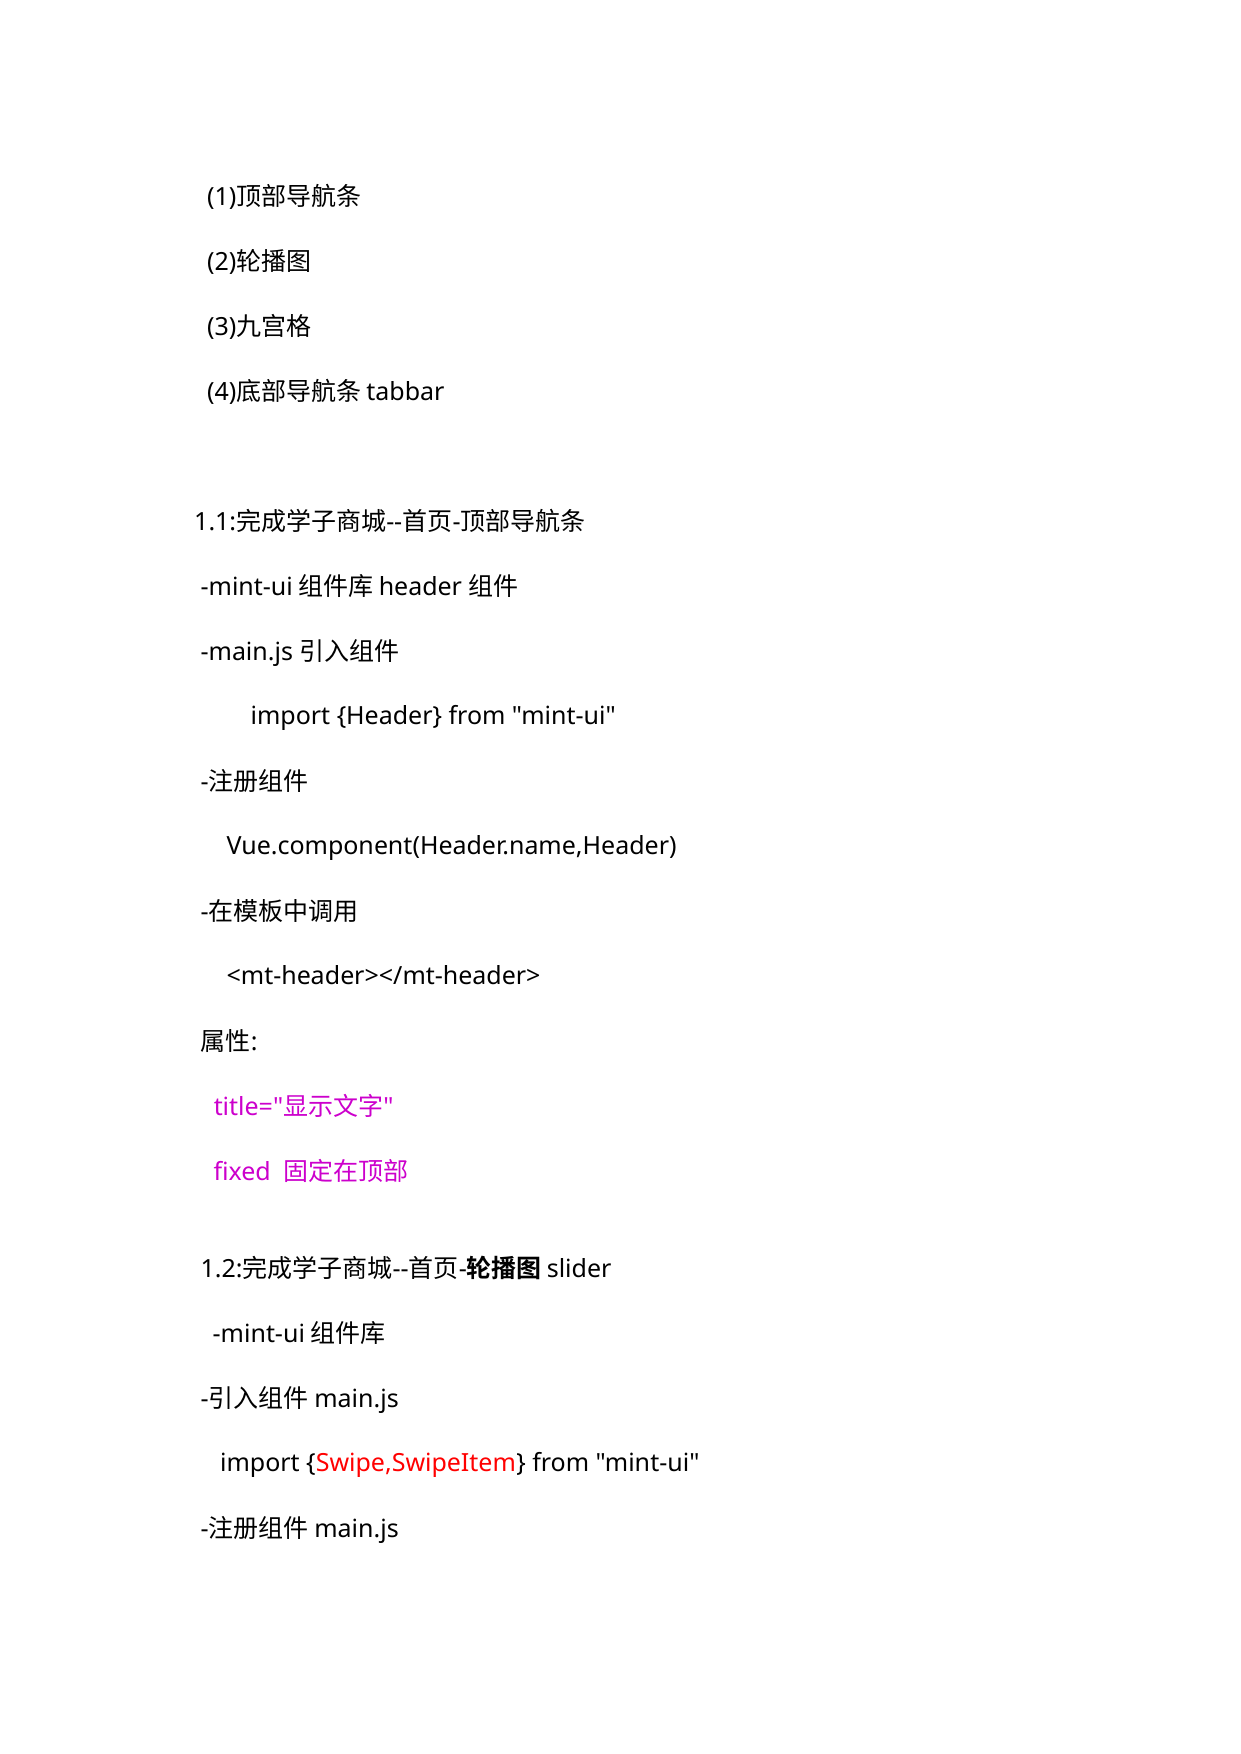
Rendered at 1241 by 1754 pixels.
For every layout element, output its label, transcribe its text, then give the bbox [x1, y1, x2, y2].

text <mt-header></mt-header> [187, 942, 1053, 1007]
text (3)九宫格 [187, 292, 1053, 357]
text import {Swipe,SwipeItem} from "mint-ui" [187, 1429, 1053, 1494]
text 属性: [187, 1007, 1053, 1072]
text -main.js 引入组件 [187, 617, 1053, 682]
text (2)轮播图 [187, 227, 1053, 292]
text -注册组件 main.js [187, 1494, 1053, 1559]
text -mint-ui组件库 [187, 1299, 1053, 1364]
text title="显示文字" [187, 1072, 1053, 1137]
text -mint-ui组件库 header 组件 [187, 552, 1053, 617]
text -在模板中调用 [187, 877, 1053, 942]
text (4)底部导航条tabbar [187, 357, 1053, 422]
text import {Header} from "mint-ui" [187, 682, 1053, 747]
text fixed 固定在顶部 [187, 1137, 1053, 1202]
text 1.1:完成学子商城--首页-顶部导航条 [187, 487, 1053, 552]
text -引入组件 main.js [187, 1364, 1053, 1429]
text 1.2:完成学子商城--首页-轮播图slider [187, 1234, 1053, 1299]
text Vue.component(Header.name,Header) [187, 812, 1053, 877]
text -注册组件 [187, 747, 1053, 812]
text (1)顶部导航条 [187, 162, 1053, 227]
